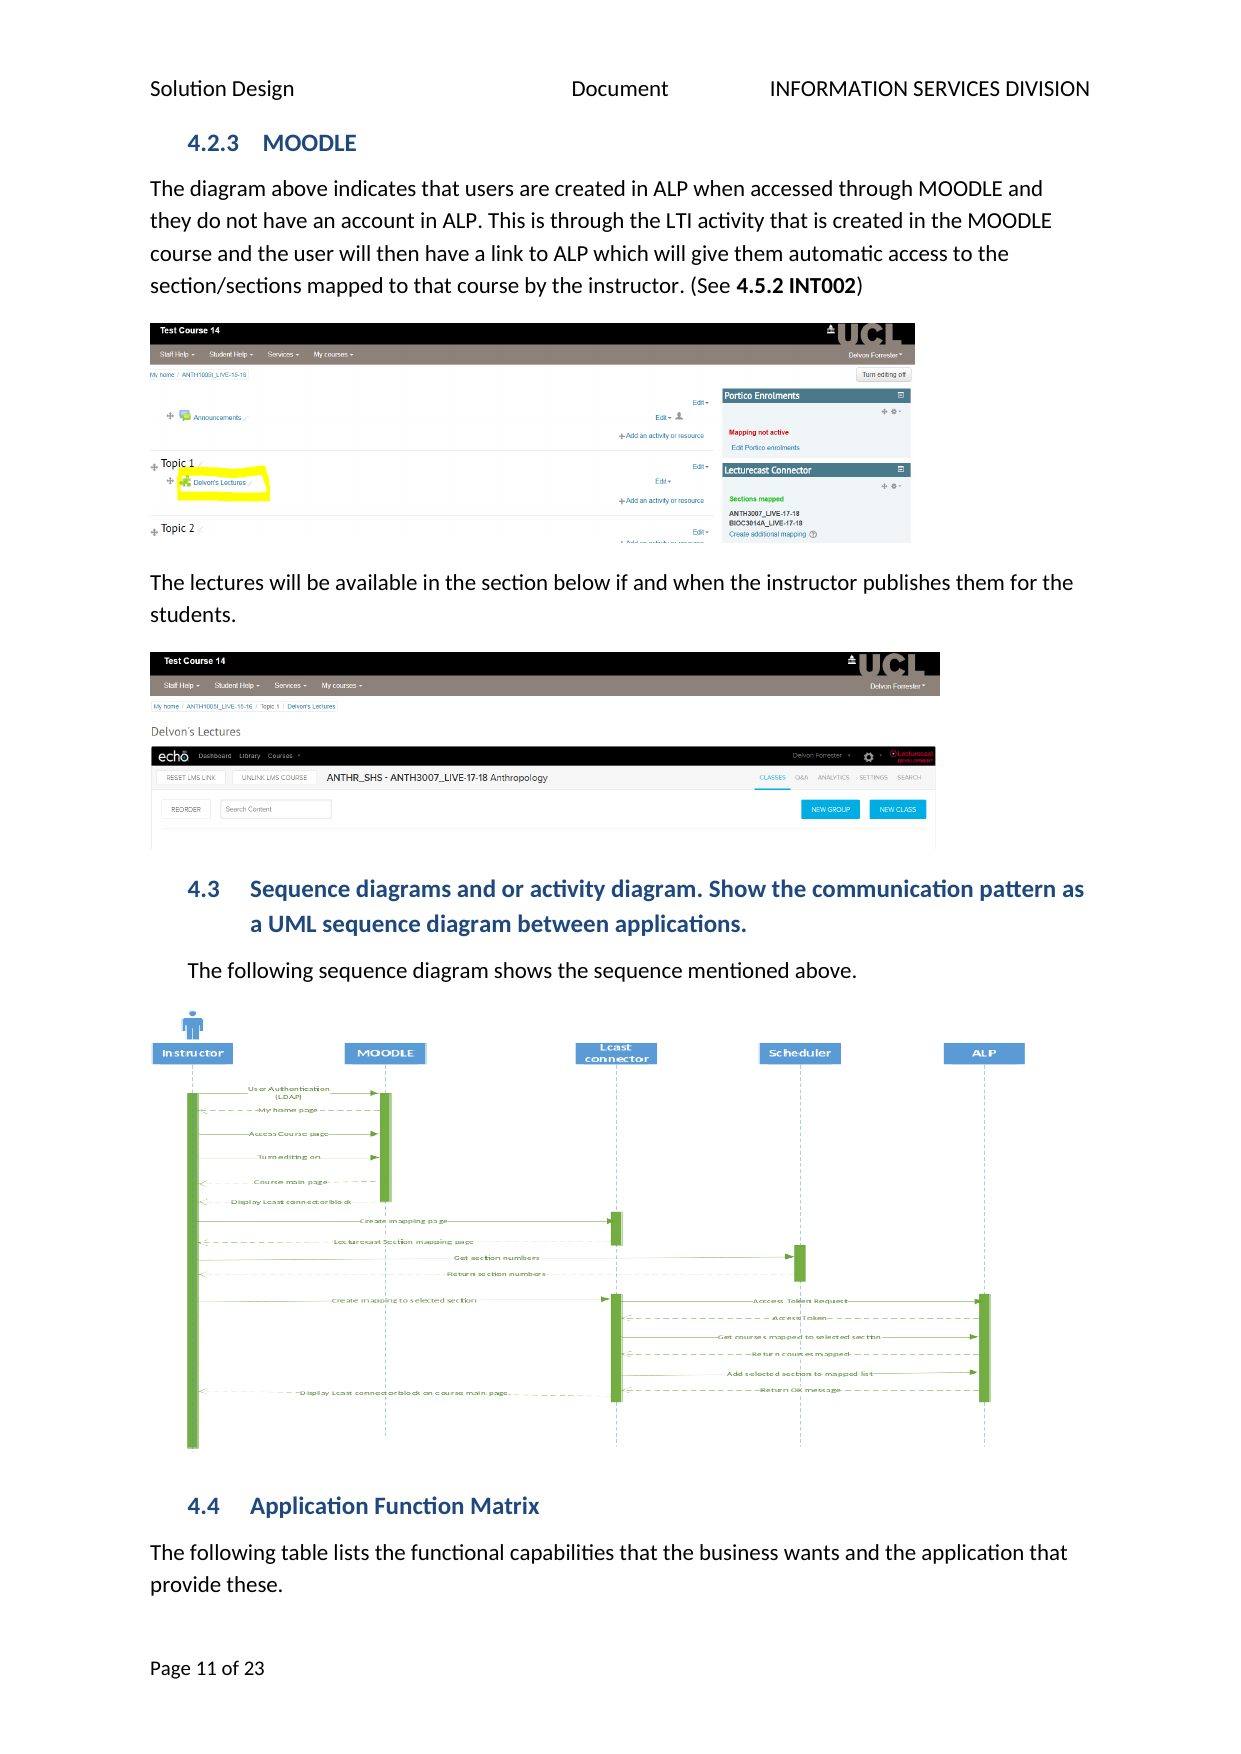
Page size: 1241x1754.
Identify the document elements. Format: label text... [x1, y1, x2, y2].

text The diagram above indicates that users are created in ALP when accessed through MOODLE and they do not have an account in ALP. This is through the LTI activity that is created in the MOODLE course and the user will then have a link to ALP which will give them automatic access to the section/sections mapped to that course by the instructor. (See 4.5.2 INT002) [150, 174, 1090, 299]
subtitle Application Function Matrix [187, 1490, 1090, 1521]
text The following table lists the functional capabilities that the business wants and the application that provide these. [150, 1538, 1090, 1598]
text The lectures will be available in the section below if and when the instructor publishes them for the students. [150, 568, 1090, 628]
picture [150, 323, 915, 543]
picture [150, 652, 940, 849]
subtitle Sequence diagrams and or activity diagram. Show the communication pattern as a UML sequence diagram between applications. [187, 874, 1090, 939]
subtitle MOODLE [187, 127, 1090, 157]
text The following sequence diagram shows the sequence mentioned above. [187, 956, 1090, 984]
